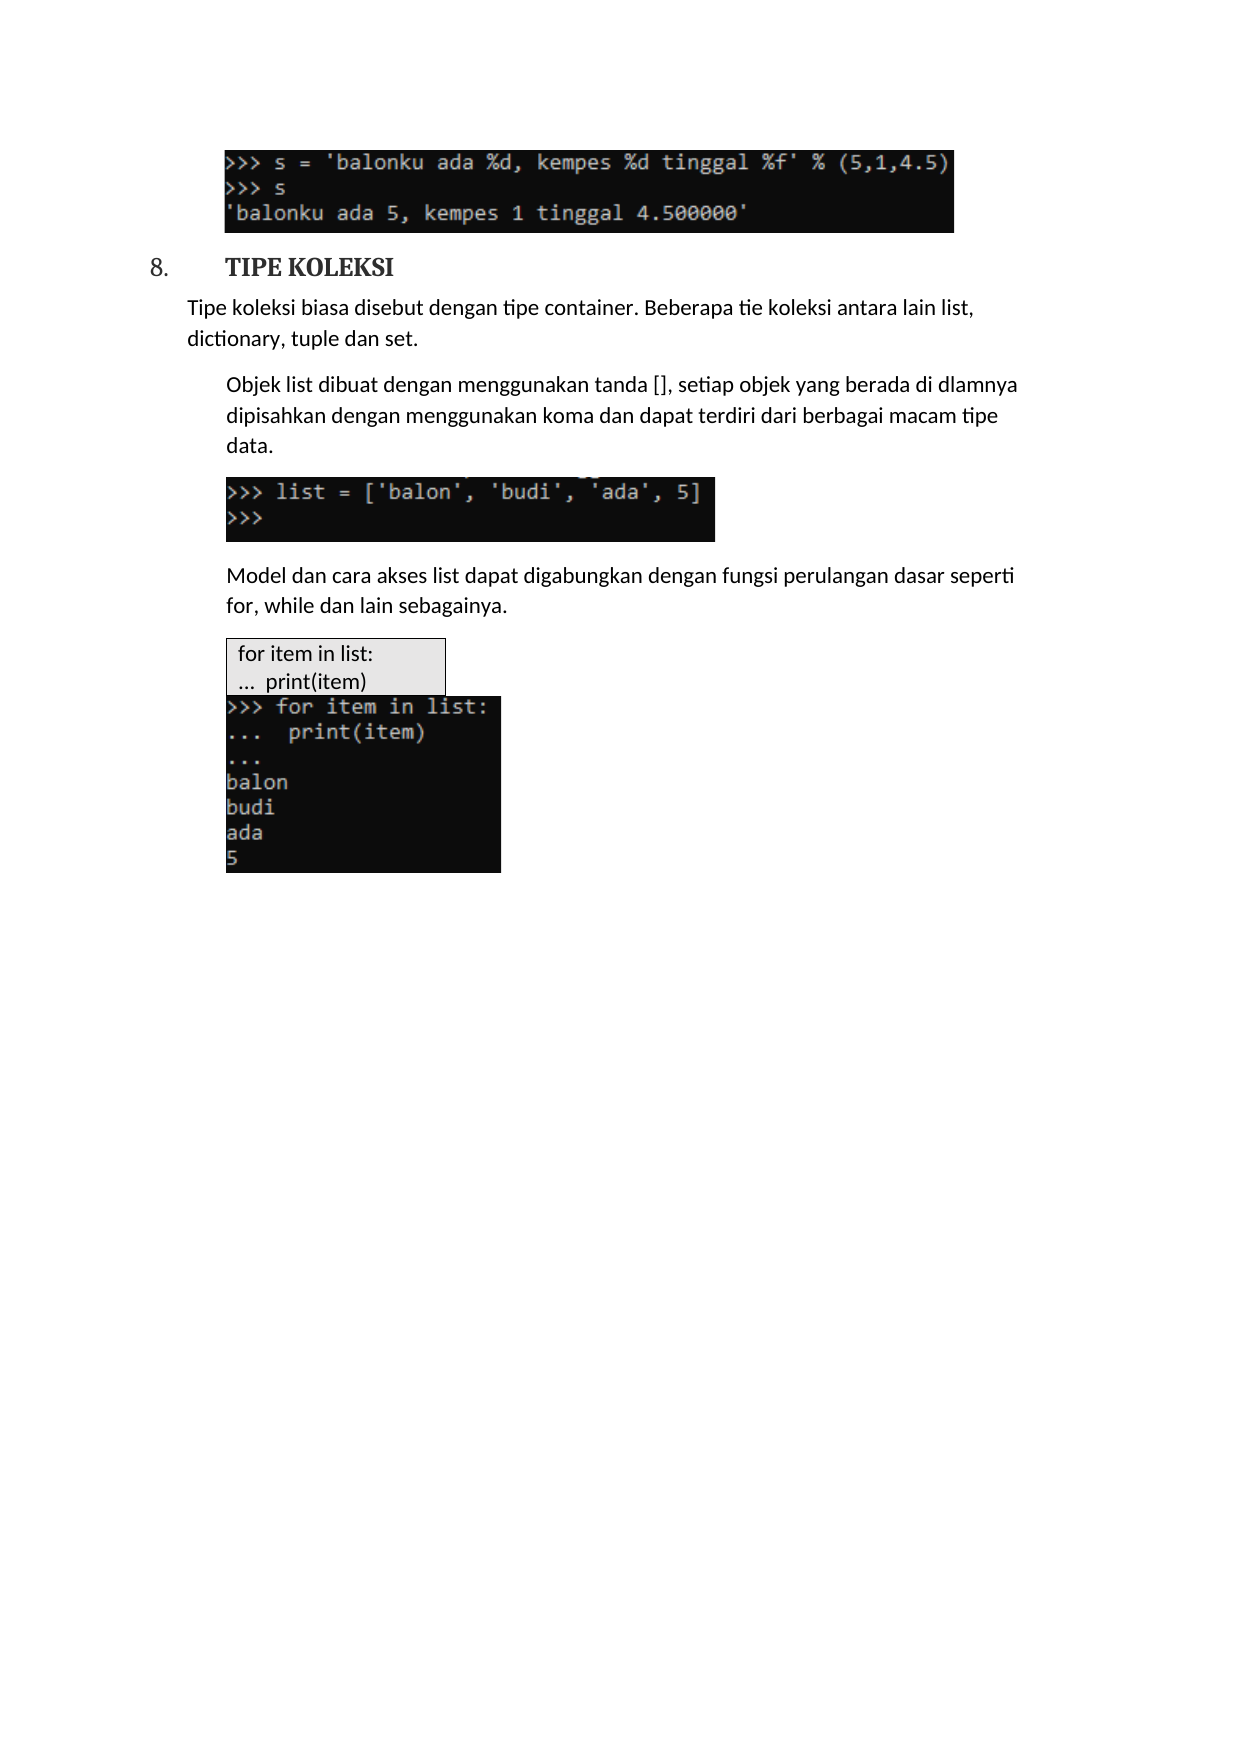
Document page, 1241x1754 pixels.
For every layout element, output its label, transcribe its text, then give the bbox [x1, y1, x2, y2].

table_header for item in list: ... print(item) [227, 639, 445, 695]
text Objek list dibuat dengan menggunakan tanda [], setiap objek yang berada di dlamnya dipisahkan dengan menggunakan koma dan dapat terdiri dari berbagai macam tipe data. [226, 371, 1041, 459]
picture [226, 696, 502, 873]
subtitle TIPE KOLEKSI [150, 252, 1090, 283]
picture [226, 477, 716, 542]
text Tipe koleksi biasa disebut dengan tipe container. Beberapa tie koleksi antara lain list, dictionary, tuple dan set. [187, 293, 1041, 352]
picture [224, 150, 955, 233]
text Model dan cara akses list dapat digabungkan dengan fungsi perulangan dasar seperti for, while dan lain sebagainya. [226, 561, 1041, 619]
